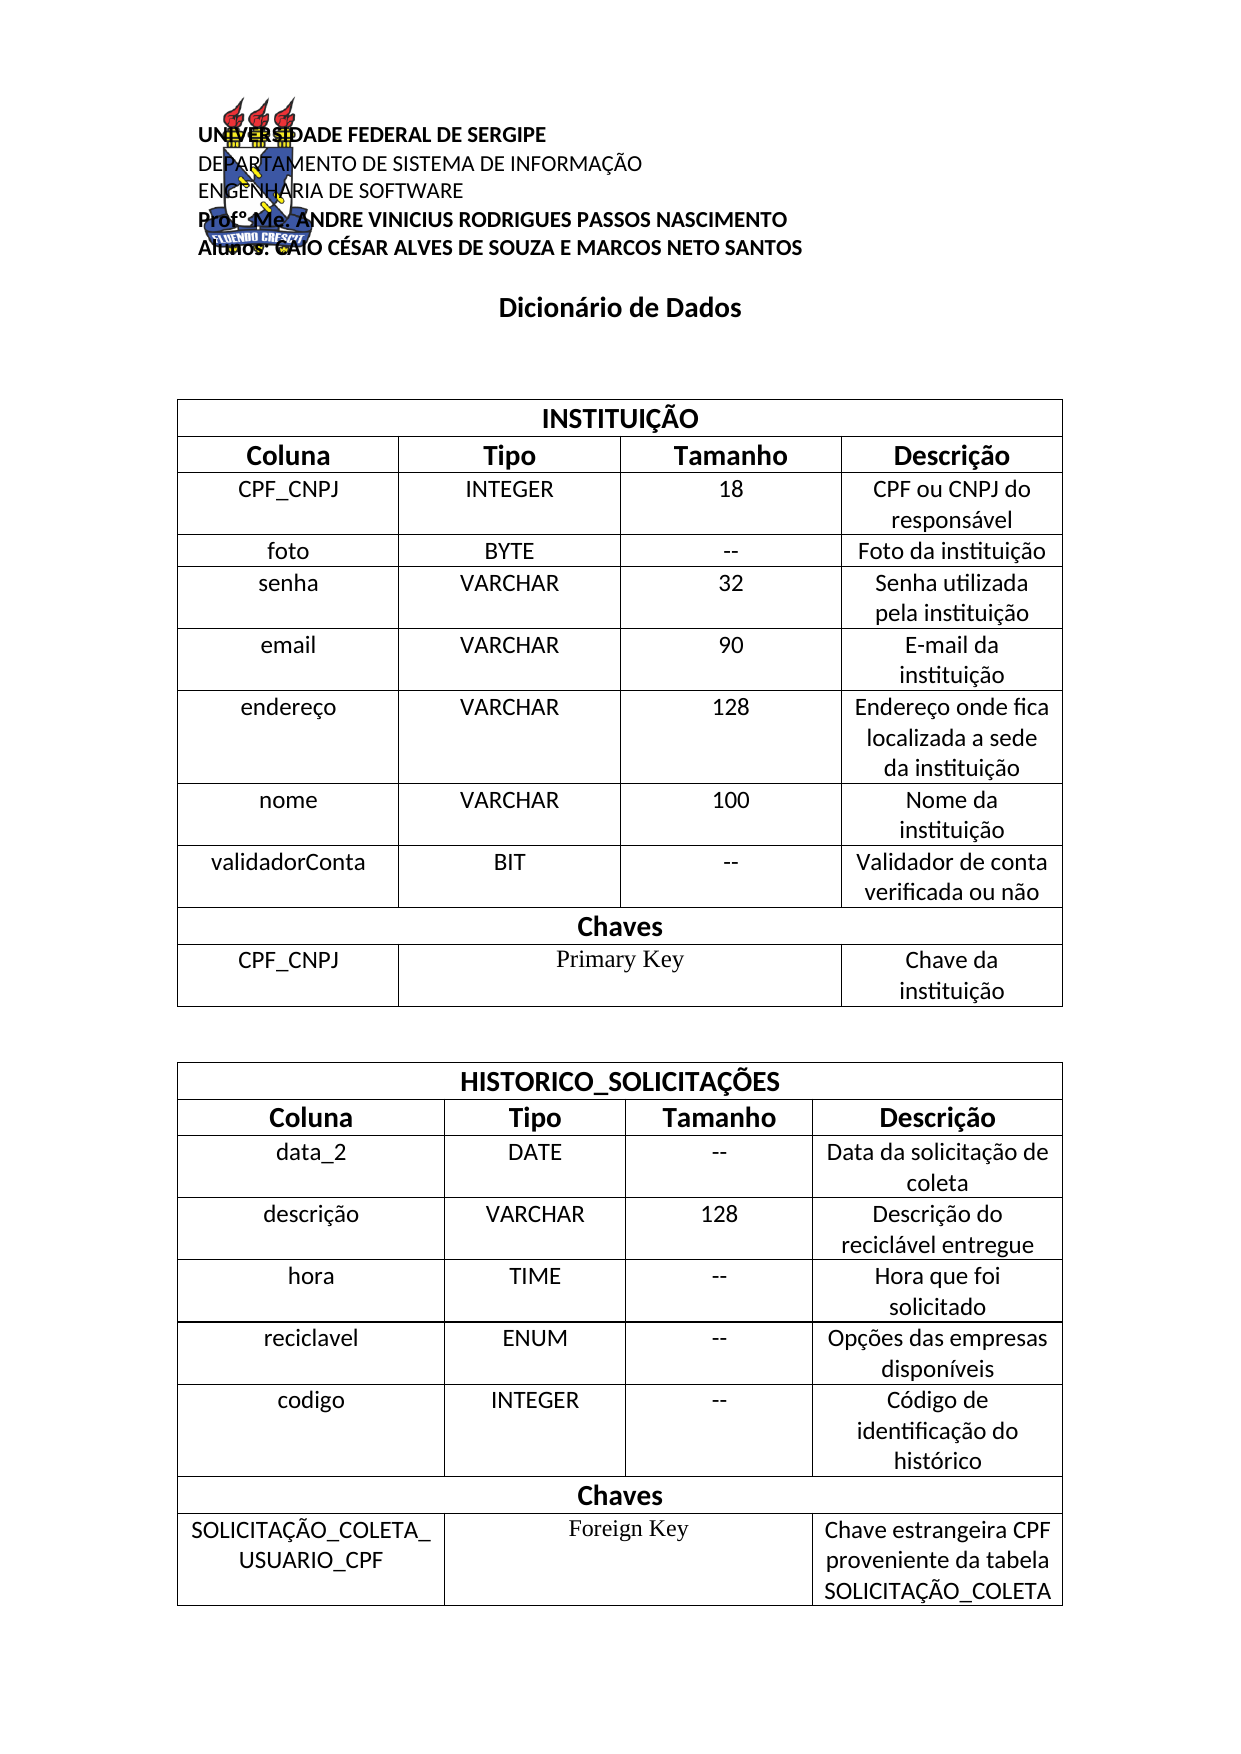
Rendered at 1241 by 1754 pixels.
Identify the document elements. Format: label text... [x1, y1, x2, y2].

table_cell Chaves [178, 1477, 1062, 1513]
table_cell Chave da instituição [842, 945, 1062, 1006]
table_cell ENUM [445, 1323, 625, 1383]
table_cell INTEGER [399, 473, 620, 534]
table_cell Código de identificação do histórico [813, 1385, 1062, 1476]
table_cell -- [621, 535, 841, 566]
table_cell E-mail da instituição [842, 629, 1062, 690]
table_cell Foreign Key [445, 1514, 812, 1605]
table_cell Descrição do reciclável entregue [813, 1198, 1062, 1259]
table_cell codigo [178, 1385, 444, 1476]
table_cell VARCHAR [399, 784, 620, 845]
table_cell 128 [626, 1198, 812, 1259]
table_header HISTORICO_SOLICITAÇÕES [178, 1063, 1062, 1098]
table_cell Nome da instituição [842, 784, 1062, 845]
table_cell Chave estrangeira CPF proveniente da tabela SOLICITAÇÃO_COLETA [813, 1514, 1062, 1605]
table_cell Descrição [813, 1100, 1062, 1135]
table_cell -- [626, 1323, 812, 1383]
table_cell CPF_CNPJ [178, 473, 398, 534]
table_cell Validador de conta verificada ou não [842, 846, 1062, 907]
table_cell 100 [621, 784, 841, 845]
table_cell 32 [621, 567, 841, 628]
table_cell Tipo [399, 437, 620, 472]
table_cell Tamanho [626, 1100, 812, 1135]
table_cell -- [626, 1385, 812, 1476]
table_cell Chaves [178, 908, 1062, 943]
table_cell endereço [178, 691, 398, 783]
table_cell -- [626, 1136, 812, 1197]
table_cell BYTE [399, 535, 620, 566]
text Dicionário de Dados [177, 289, 1063, 324]
table_cell Coluna [178, 1100, 444, 1135]
table_cell -- [626, 1260, 812, 1321]
table_cell Endereço onde fica localizada a sede da instituição [842, 691, 1062, 783]
table_cell BIT [399, 846, 620, 907]
table_cell email [178, 629, 398, 690]
table_cell reciclavel [178, 1323, 444, 1383]
table_cell Opções das empresas disponíveis [813, 1323, 1062, 1383]
picture [203, 158, 209, 169]
table_cell -- [621, 846, 841, 907]
table_header INSTITUIÇÃO [178, 400, 1062, 436]
table_cell VARCHAR [399, 567, 620, 628]
table_cell INTEGER [445, 1385, 625, 1476]
table_cell nome [178, 784, 398, 845]
table_cell Senha utilizada pela instituição [842, 567, 1062, 628]
table_cell senha [178, 567, 398, 628]
table_cell Coluna [178, 437, 398, 472]
table_cell Primary Key [399, 945, 841, 1006]
table_cell hora [178, 1260, 444, 1321]
table_cell 90 [621, 629, 841, 690]
table_cell descrição [178, 1198, 444, 1259]
table_cell Data da solicitação de coleta [813, 1136, 1062, 1197]
table_cell VARCHAR [399, 629, 620, 690]
table_cell foto [178, 535, 398, 566]
table_cell Tipo [445, 1100, 625, 1135]
table_cell validadorConta [178, 846, 398, 907]
table_cell Hora que foi solicitado [813, 1260, 1062, 1321]
table_cell 18 [621, 473, 841, 534]
table_cell data_2 [178, 1136, 444, 1197]
picture [203, 96, 313, 255]
table_cell Descrição [842, 437, 1062, 472]
table_cell TIME [445, 1260, 625, 1321]
table_cell CPF_CNPJ [178, 945, 398, 1006]
table_cell DATE [445, 1136, 625, 1197]
table_cell Foto da instituição [842, 535, 1062, 566]
table_cell SOLICITAÇÃO_COLETA_ USUARIO_CPF [178, 1514, 444, 1605]
table_cell VARCHAR [399, 691, 620, 783]
table_cell CPF ou CNPJ do responsável [842, 473, 1062, 534]
table_cell 128 [621, 691, 841, 783]
table_cell VARCHAR [445, 1198, 625, 1259]
table_cell Tamanho [621, 437, 841, 472]
